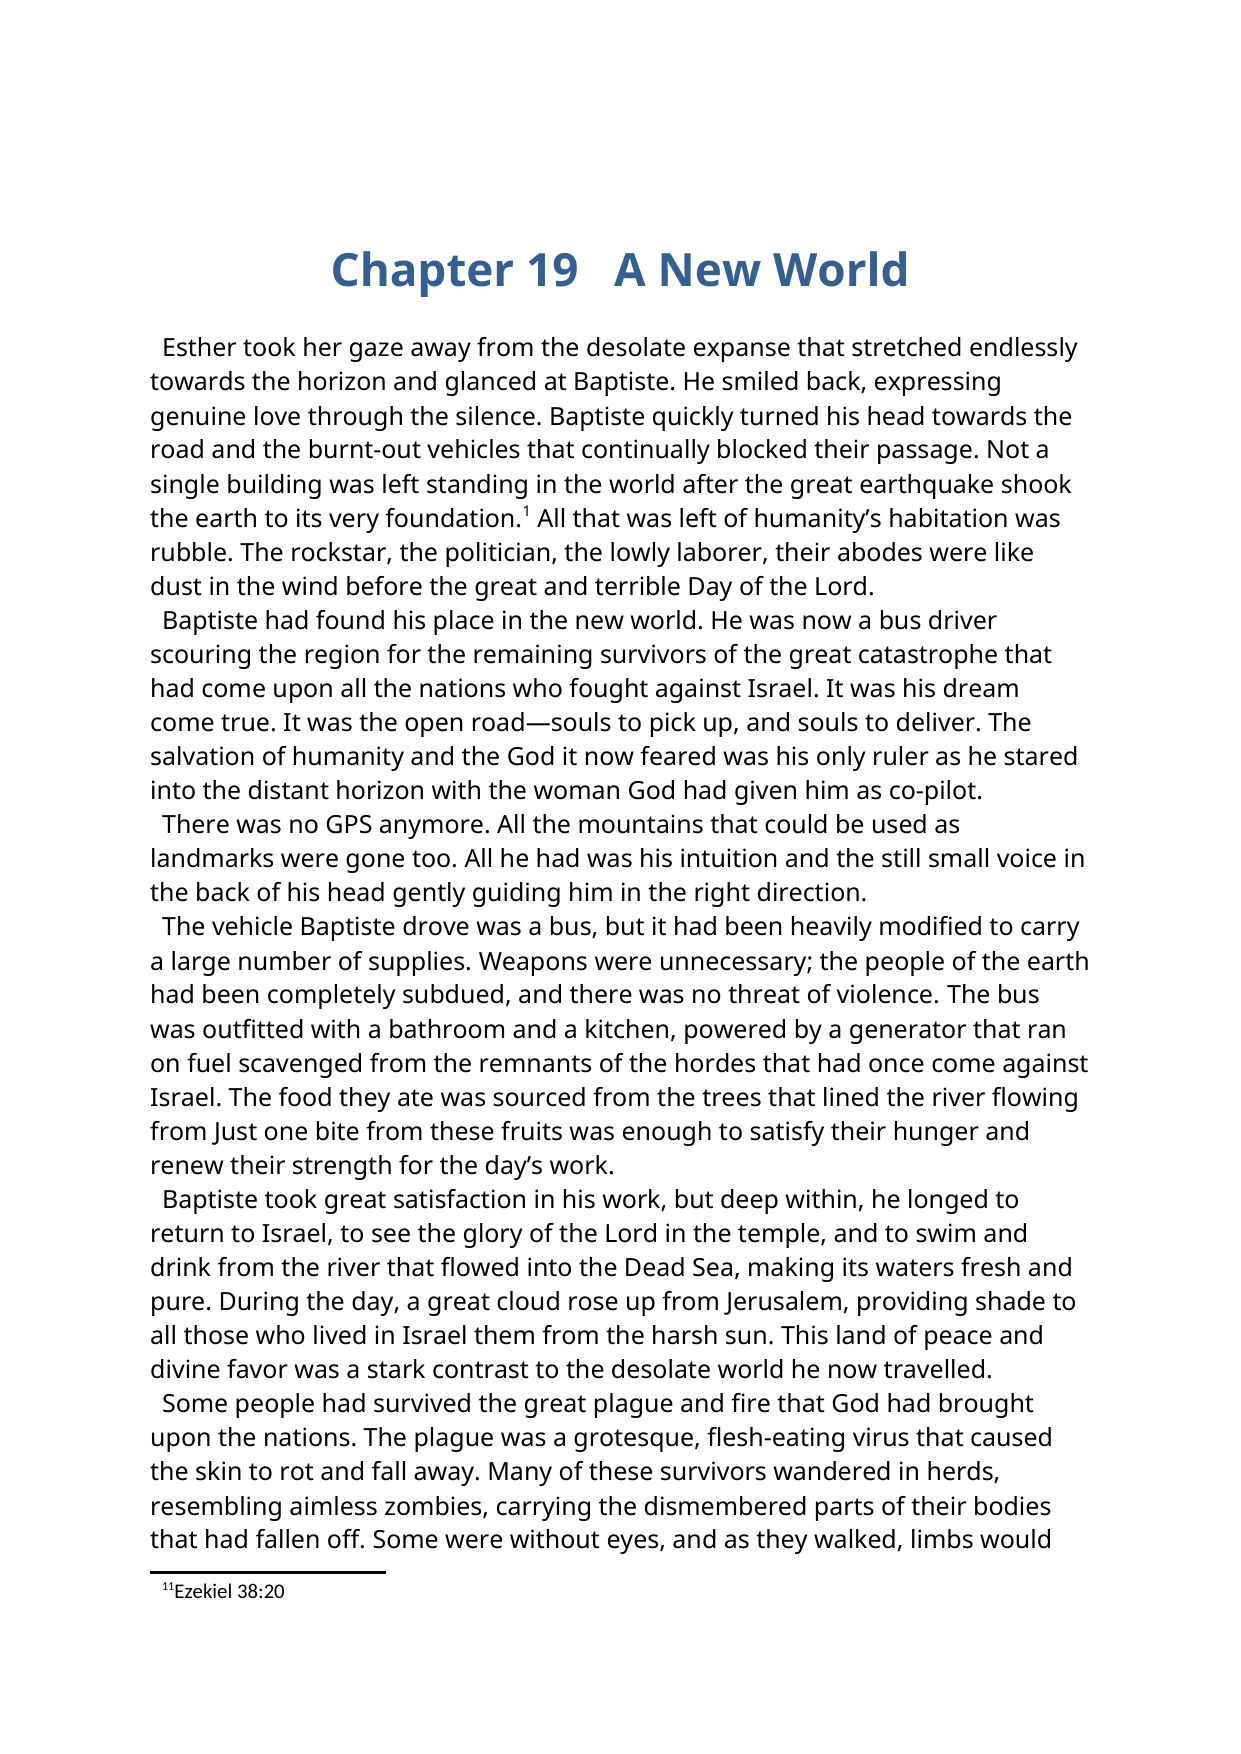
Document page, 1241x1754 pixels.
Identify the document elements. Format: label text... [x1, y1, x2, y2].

subtitle Chapter 19 A New World [150, 237, 1090, 299]
text The vehicle Baptiste drove was a bus, but it had been heavily modified to carry a large number of supplies. Weapons were unnecessary; the people of the earth had been completely subdued, and there was no threat of violence. The bus was outfitted with a bathroom and a kitchen, powered by a generator that ran on fuel scavenged from the remnants of the hordes that had once come against Israel. The food they ate was sourced from the trees that lined the river flowing from Just one bite from these fruits was enough to satisfy their hunger and renew their strength for the day’s work. [150, 909, 1090, 1182]
text Baptiste had found his place in the new world. He was now a bus driver scouring the region for the remaining survivors of the great catastrophe that had come upon all the nations who fought against Israel. It was his dream come true. It was the open road—souls to pick up, and souls to deliver. The salvation of humanity and the God it now feared was his only ruler as he stared into the distant horizon with the woman God had given him as co-pilot. [150, 602, 1090, 807]
text Baptiste took great satisfaction in his work, but deep within, he longed to return to Israel, to see the glory of the Lord in the temple, and to swim and drink from the river that flowed into the Dead Sea, making its waters fresh and pure. During the day, a great cloud rose up from Jerusalem, providing shade to all those who lived in Israel them from the harsh sun. This land of peace and divine favor was a stark contrast to the desolate world he now travelled. [150, 1182, 1090, 1386]
text There was no GPS anymore. All the mountains that could be used as landmarks were gone too. All he had was his intuition and the still small voice in the back of his head gently guiding him in the right direction. [150, 807, 1090, 909]
text Esther took her gaze away from the desolate expanse that stretched endlessly towards the horizon and glanced at Baptiste. He smiled back, expressing genuine love through the silence. Baptiste quickly turned his head towards the road and the burnt-out vehicles that continually blocked their passage. Not a single building was left standing in the world after the great earthquake shook the earth to its very foundation.1 All that was left of humanity’s habitation was rubble. The rockstar, the politician, the lowly laborer, their abodes were like dust in the wind before the great and terrible Day of the Lord. [150, 330, 1090, 602]
